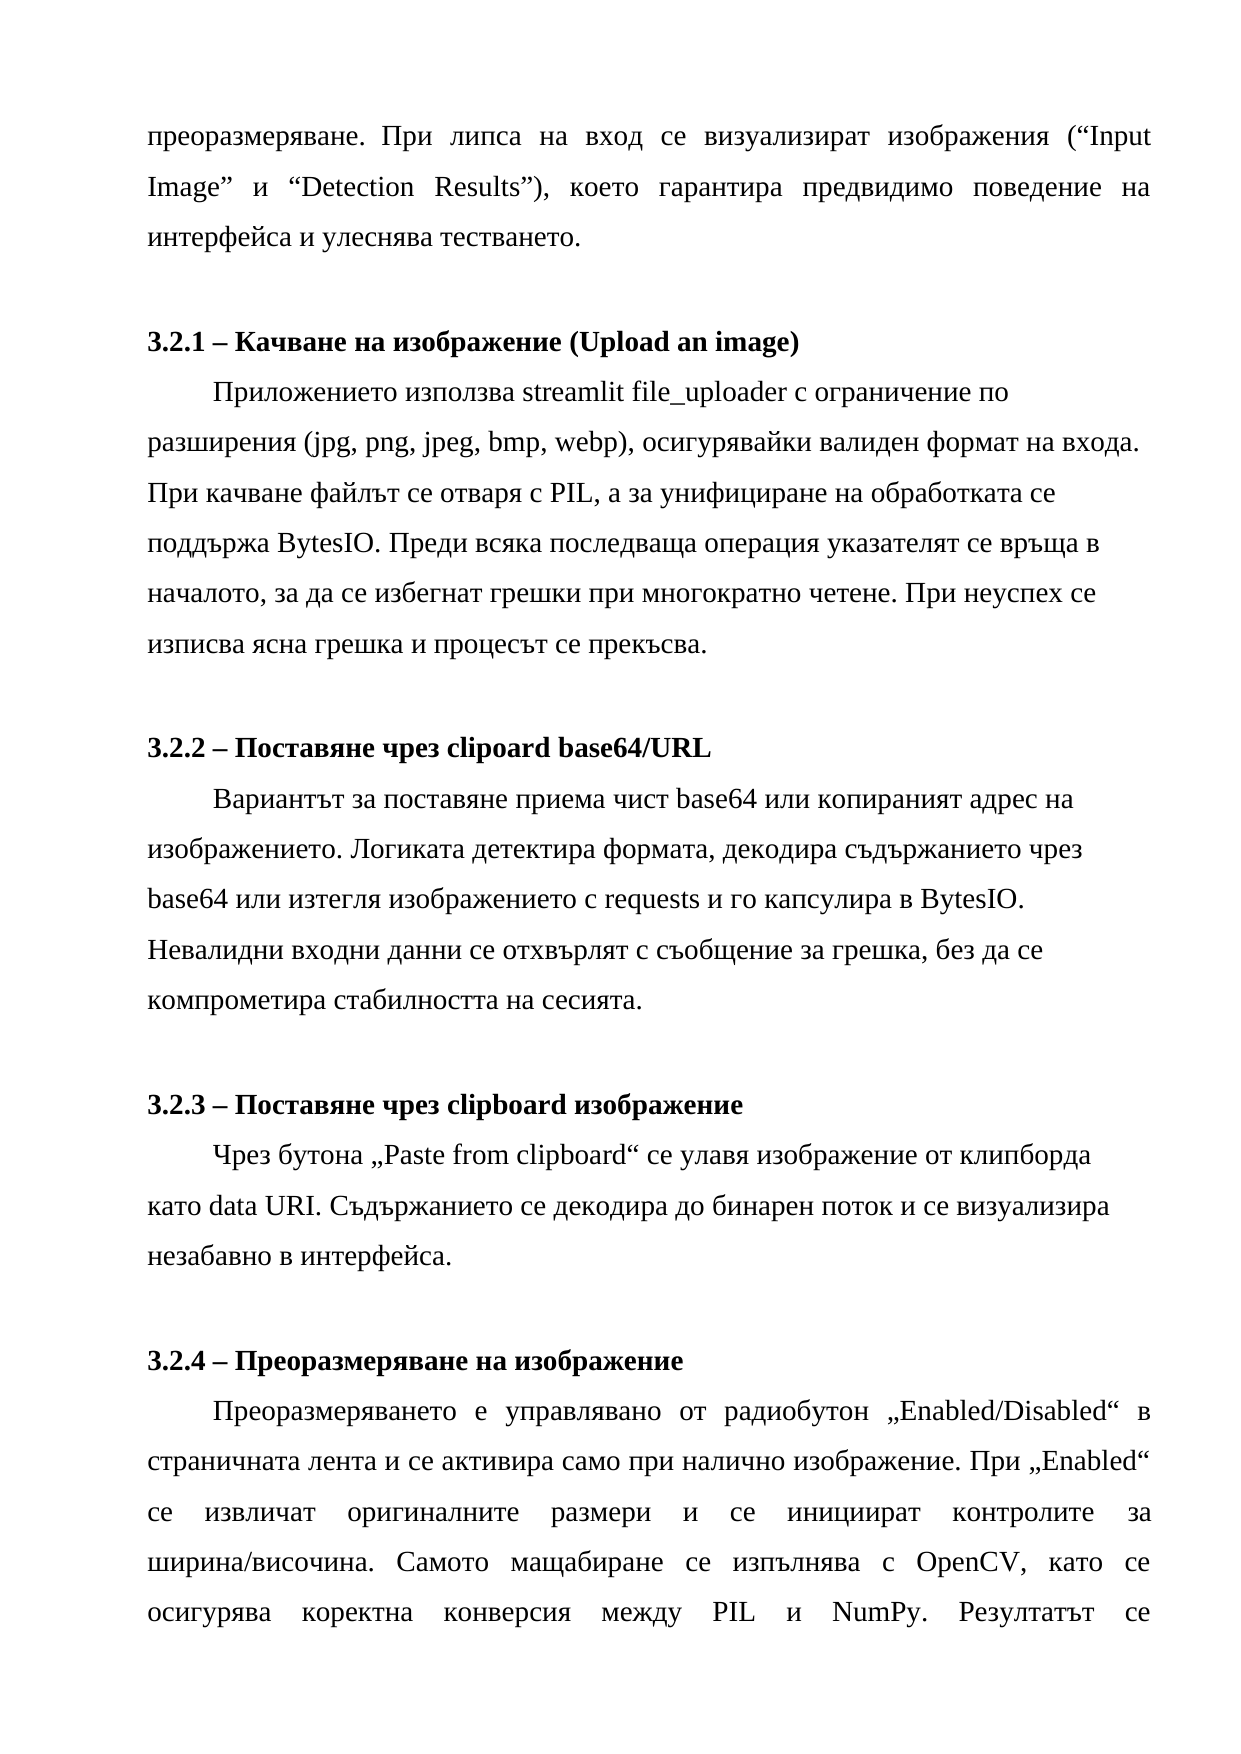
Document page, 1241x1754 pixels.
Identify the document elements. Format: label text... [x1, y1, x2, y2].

text Чрез бутона „Paste from clipboard“ се улавя изображение от клипборда като data URI. Съдържанието се декодира до бинарен поток и се визуализира незабавно в интерфейса. [147, 1137, 1152, 1271]
text Вариантът за поставяне приема чист base64 или копираният адрес на изображението. Логиката детектира формата, декодира съдържанието чрез base64 или изтегля изображението с requests и го капсулира в BytesIO. Невалидни входни данни се отхвърлят с съобщение за грешка, без да се компрометира стабилността на сесията. [147, 781, 1152, 1016]
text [147, 118, 1152, 253]
subtitle 3.2.1 – Качване на изображение (Upload an image) [147, 324, 1152, 357]
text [147, 1393, 1152, 1628]
subtitle 3.2.2 – Поставяне чрез clipoard base64/URL [147, 731, 1152, 764]
subtitle 3.2.3 – Поставяне чрез clipboard изображение [147, 1087, 1152, 1121]
text Приложението използва streamlit file_uploader с ограничение по разширения (jpg, png, jpeg, bmp, webp), осигурявайки валиден формат на входа. При качване файлът се отваря с PIL, а за унифициране на обработката се поддържа BytesIO. Преди всяка последваща операция указателят се връща в началото, за да се избегнат грешки при многократно четене. При неуспех се изписва ясна грешка и процесът се прекъсва. [147, 374, 1152, 659]
subtitle 3.2.4 – Преоразмеряване на изображение [147, 1343, 1152, 1376]
